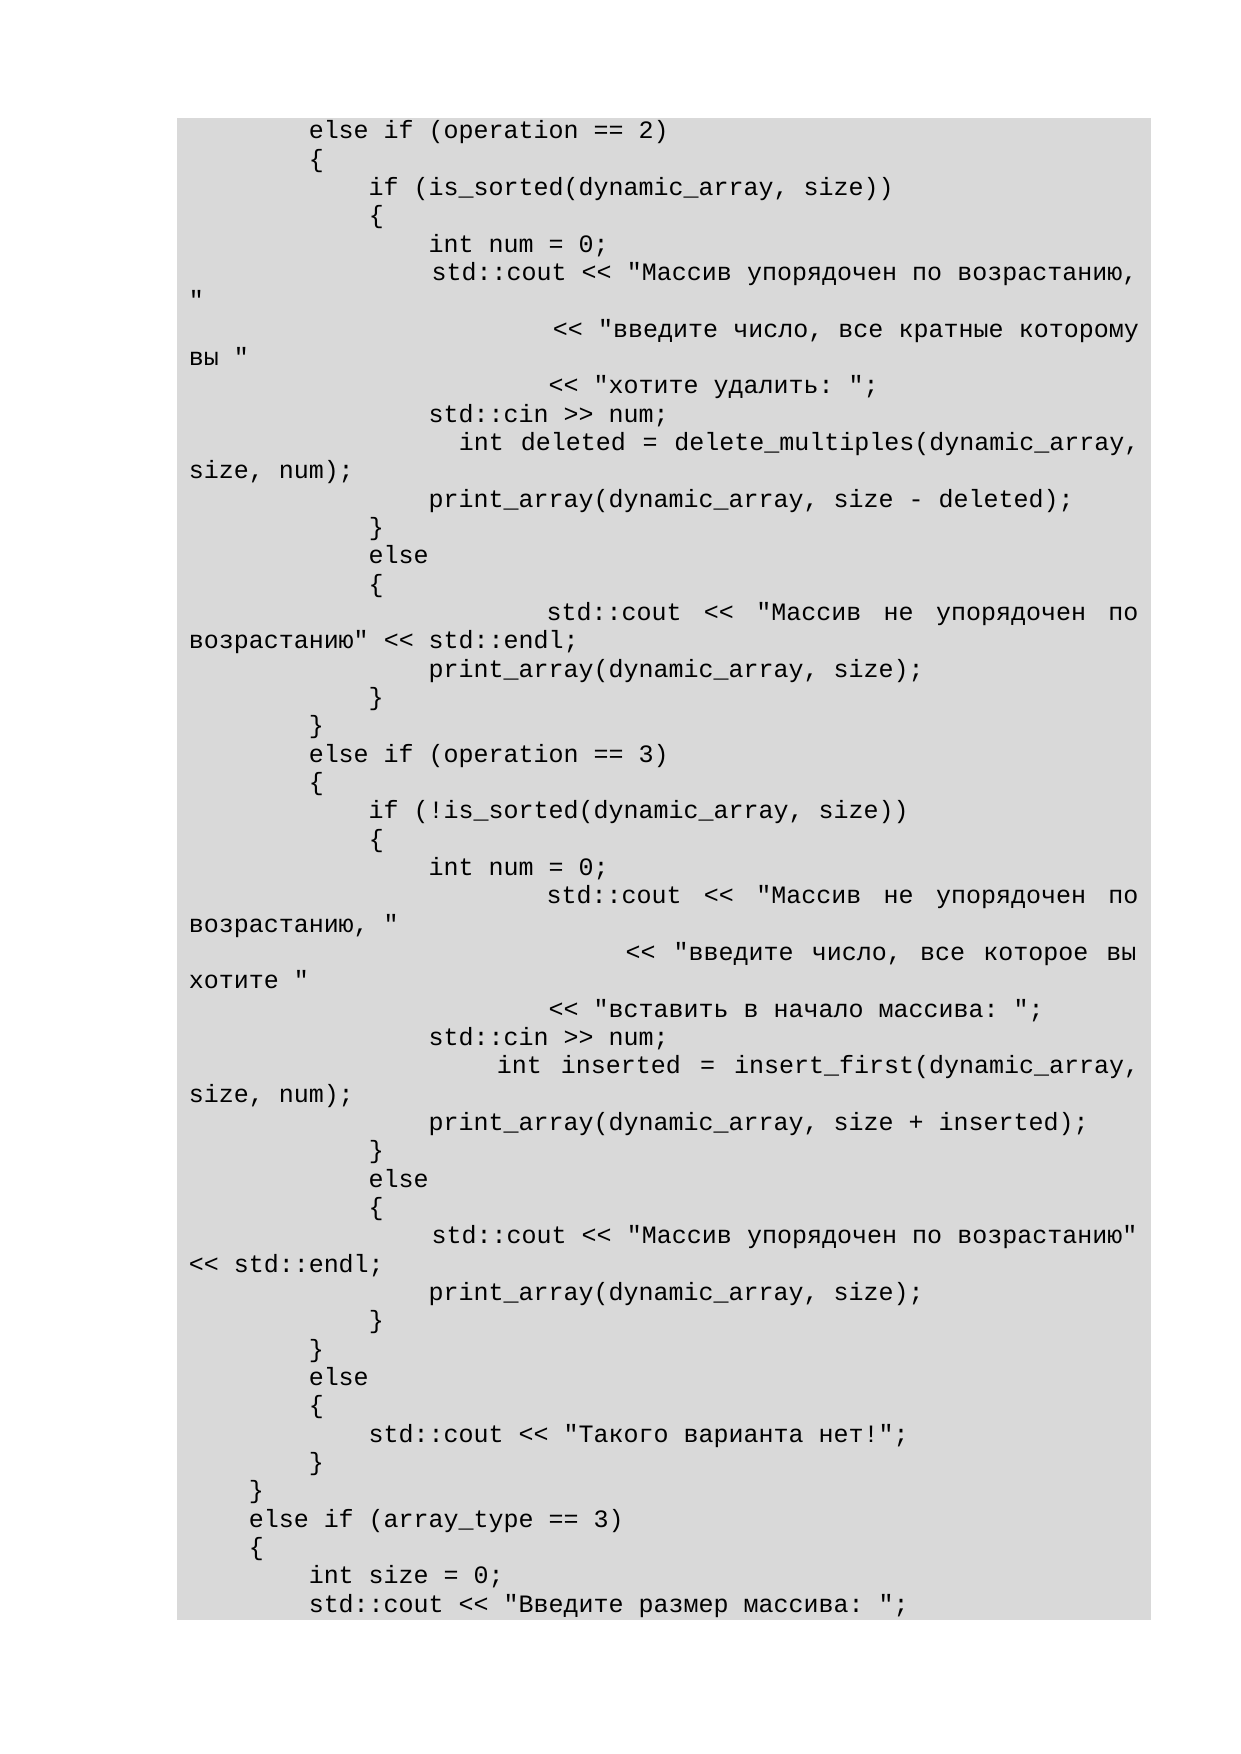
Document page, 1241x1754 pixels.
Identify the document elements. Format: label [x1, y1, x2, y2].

table_header [177, 118, 1151, 1620]
